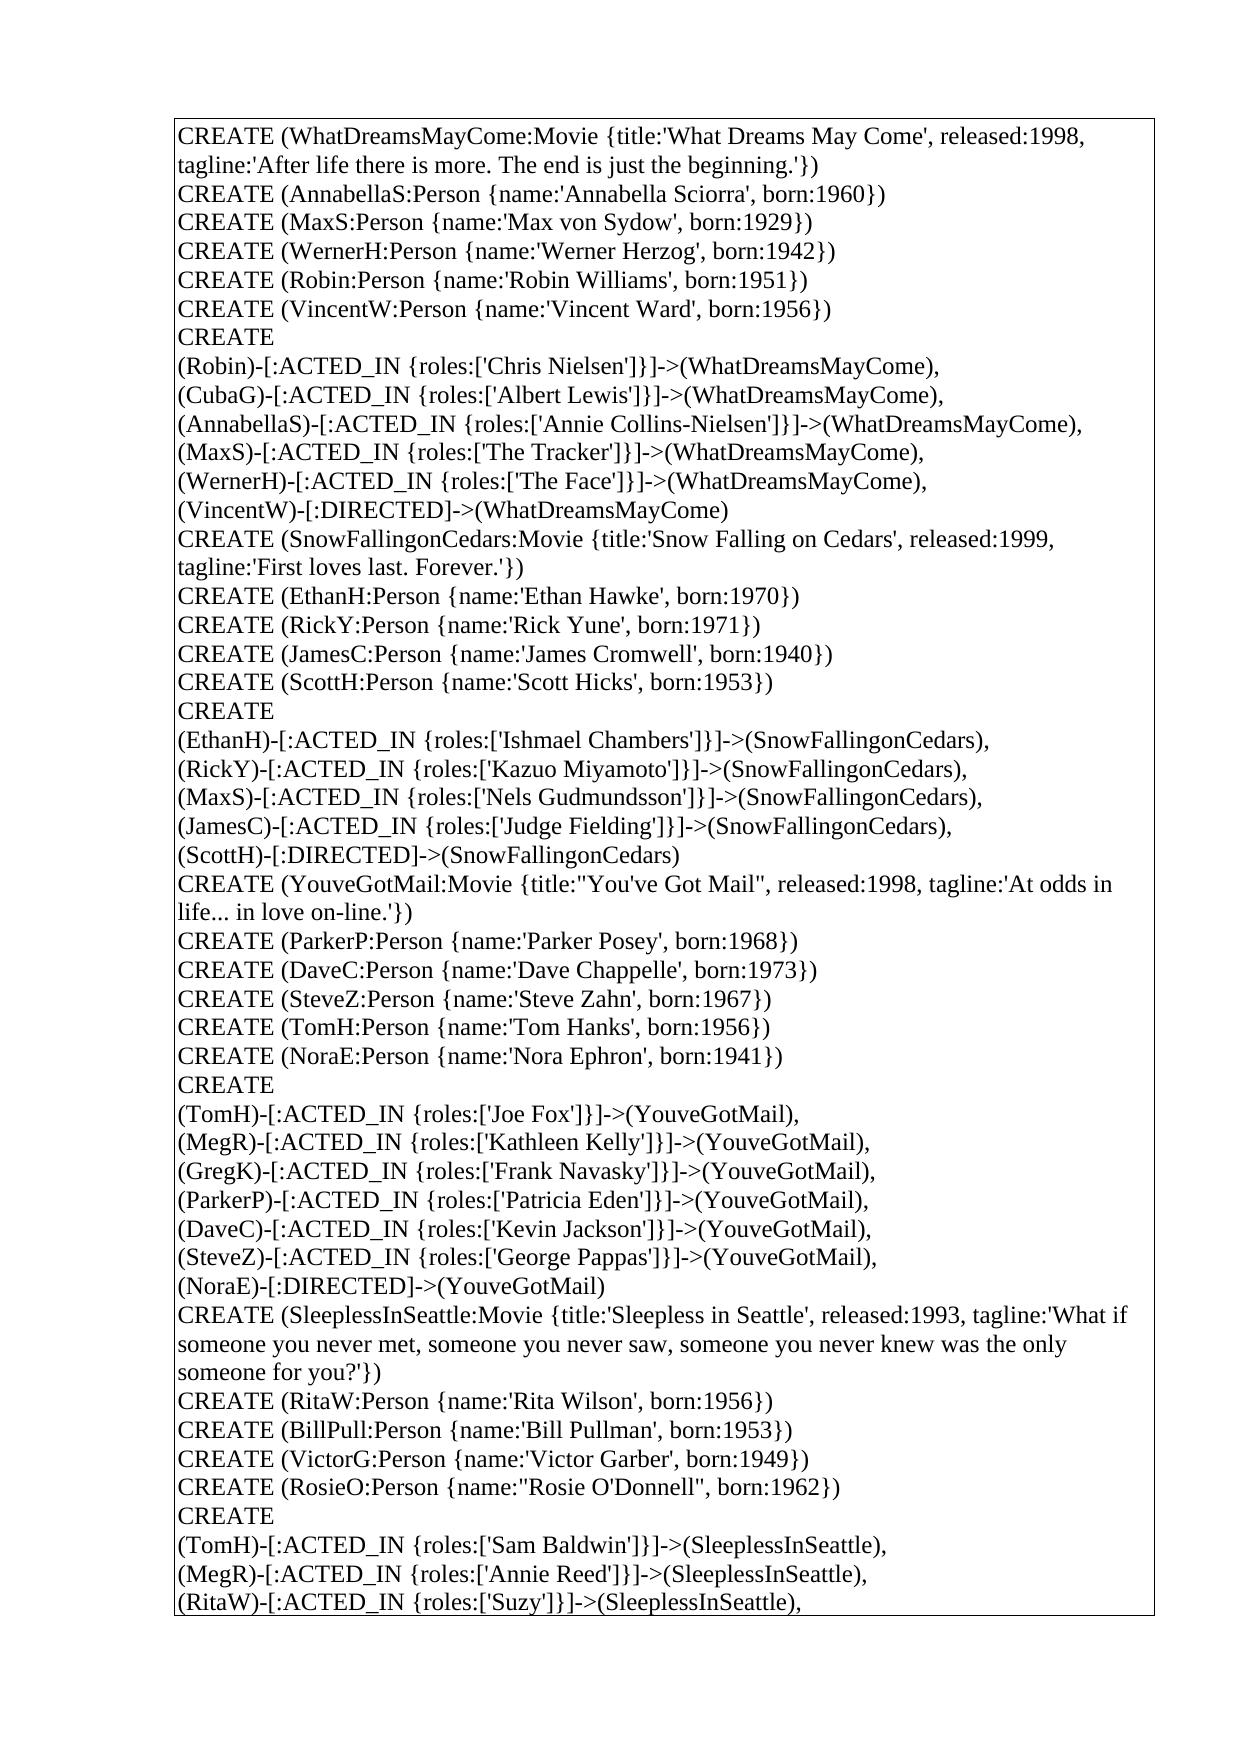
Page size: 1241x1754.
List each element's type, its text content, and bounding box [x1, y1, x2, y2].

text (RitaW)-[:ACTED_IN {roles:['Suzy']}]->(SleeplessInSeattle), [177, 1587, 1152, 1615]
text CREATE (EthanH:Person {name:'Ethan Hawke', born:1970}) [177, 581, 1152, 610]
text (GregK)-[:ACTED_IN {roles:['Frank Navasky']}]->(YouveGotMail), [177, 1156, 1152, 1185]
text CREATE [177, 1501, 1152, 1530]
text CREATE (SteveZ:Person {name:'Steve Zahn', born:1967}) [177, 984, 1152, 1012]
text (AnnabellaS)-[:ACTED_IN {roles:['Annie Collins-Nielsen']}]->(WhatDreamsMayCome), [177, 409, 1152, 437]
text CREATE (BillPull:Person {name:'Bill Pullman', born:1953}) [177, 1415, 1152, 1444]
text (NoraE)-[:DIRECTED]->(YouveGotMail) [177, 1271, 1152, 1300]
text CREATE (MaxS:Person {name:'Max von Sydow', born:1929}) [177, 207, 1152, 236]
text (CubaG)-[:ACTED_IN {roles:['Albert Lewis']}]->(WhatDreamsMayCome), [177, 380, 1152, 409]
text (MegR)-[:ACTED_IN {roles:['Annie Reed']}]->(SleeplessInSeattle), [177, 1559, 1152, 1587]
text (TomH)-[:ACTED_IN {roles:['Joe Fox']}]->(YouveGotMail), [177, 1099, 1152, 1127]
text (ParkerP)-[:ACTED_IN {roles:['Patricia Eden']}]->(YouveGotMail), [177, 1185, 1152, 1214]
text CREATE (WhatDreamsMayCome:Movie {title:'What Dreams May Come', released:1998, tagline:'After life there is more. The end is just the beginning.'}) [175, 119, 1154, 179]
text (WernerH)-[:ACTED_IN {roles:['The Face']}]->(WhatDreamsMayCome), [177, 466, 1152, 495]
text CREATE (TomH:Person {name:'Tom Hanks', born:1956}) [177, 1012, 1152, 1041]
text CREATE (RosieO:Person {name:"Rosie O'Donnell", born:1962}) [177, 1472, 1152, 1501]
text CREATE (VincentW:Person {name:'Vincent Ward', born:1956}) [177, 294, 1152, 322]
text (MaxS)-[:ACTED_IN {roles:['The Tracker']}]->(WhatDreamsMayCome), [177, 437, 1152, 466]
text CREATE [177, 1070, 1152, 1099]
text CREATE (AnnabellaS:Person {name:'Annabella Sciorra', born:1960}) [177, 179, 1152, 207]
text CREATE (ScottH:Person {name:'Scott Hicks', born:1953}) [177, 667, 1152, 696]
text (MaxS)-[:ACTED_IN {roles:['Nels Gudmundsson']}]->(SnowFallingonCedars), [177, 782, 1152, 811]
text CREATE (JamesC:Person {name:'James Cromwell', born:1940}) [177, 639, 1152, 667]
text CREATE (SnowFallingonCedars:Movie {title:'Snow Falling on Cedars', released:1999, tagline:'First loves last. Forever.'}) [177, 524, 1152, 581]
text (Robin)-[:ACTED_IN {roles:['Chris Nielsen']}]->(WhatDreamsMayCome), [177, 351, 1152, 380]
text CREATE (WernerH:Person {name:'Werner Herzog', born:1942}) [177, 236, 1152, 265]
text (ScottH)-[:DIRECTED]->(SnowFallingonCedars) [177, 840, 1152, 869]
text CREATE (DaveC:Person {name:'Dave Chappelle', born:1973}) [177, 955, 1152, 984]
text CREATE (RickY:Person {name:'Rick Yune', born:1971}) [177, 610, 1152, 639]
text (JamesC)-[:ACTED_IN {roles:['Judge Fielding']}]->(SnowFallingonCedars), [177, 811, 1152, 840]
text CREATE [177, 696, 1152, 725]
text (EthanH)-[:ACTED_IN {roles:['Ishmael Chambers']}]->(SnowFallingonCedars), [177, 725, 1152, 754]
text CREATE (RitaW:Person {name:'Rita Wilson', born:1956}) [177, 1386, 1152, 1415]
text CREATE (Robin:Person {name:'Robin Williams', born:1951}) [177, 265, 1152, 294]
text CREATE (SleeplessInSeattle:Movie {title:'Sleepless in Seattle', released:1993, tagline:'What if someone you never met, someone you never saw, someone you never knew was the only someone for you?'}) [177, 1300, 1152, 1386]
text (MegR)-[:ACTED_IN {roles:['Kathleen Kelly']}]->(YouveGotMail), [177, 1127, 1152, 1156]
text (TomH)-[:ACTED_IN {roles:['Sam Baldwin']}]->(SleeplessInSeattle), [177, 1530, 1152, 1559]
text CREATE [177, 322, 1152, 351]
text (RickY)-[:ACTED_IN {roles:['Kazuo Miyamoto']}]->(SnowFallingonCedars), [177, 754, 1152, 782]
text CREATE (YouveGotMail:Movie {title:"You've Got Mail", released:1998, tagline:'At odds in life... in love on-line.'}) [177, 869, 1152, 926]
text CREATE (VictorG:Person {name:'Victor Garber', born:1949}) [177, 1444, 1152, 1472]
text (DaveC)-[:ACTED_IN {roles:['Kevin Jackson']}]->(YouveGotMail), [177, 1214, 1152, 1242]
text (SteveZ)-[:ACTED_IN {roles:['George Pappas']}]->(YouveGotMail), [177, 1242, 1152, 1271]
text (VincentW)-[:DIRECTED]->(WhatDreamsMayCome) [177, 495, 1152, 524]
text CREATE (ParkerP:Person {name:'Parker Posey', born:1968}) [177, 926, 1152, 955]
text CREATE (NoraE:Person {name:'Nora Ephron', born:1941}) [177, 1041, 1152, 1070]
